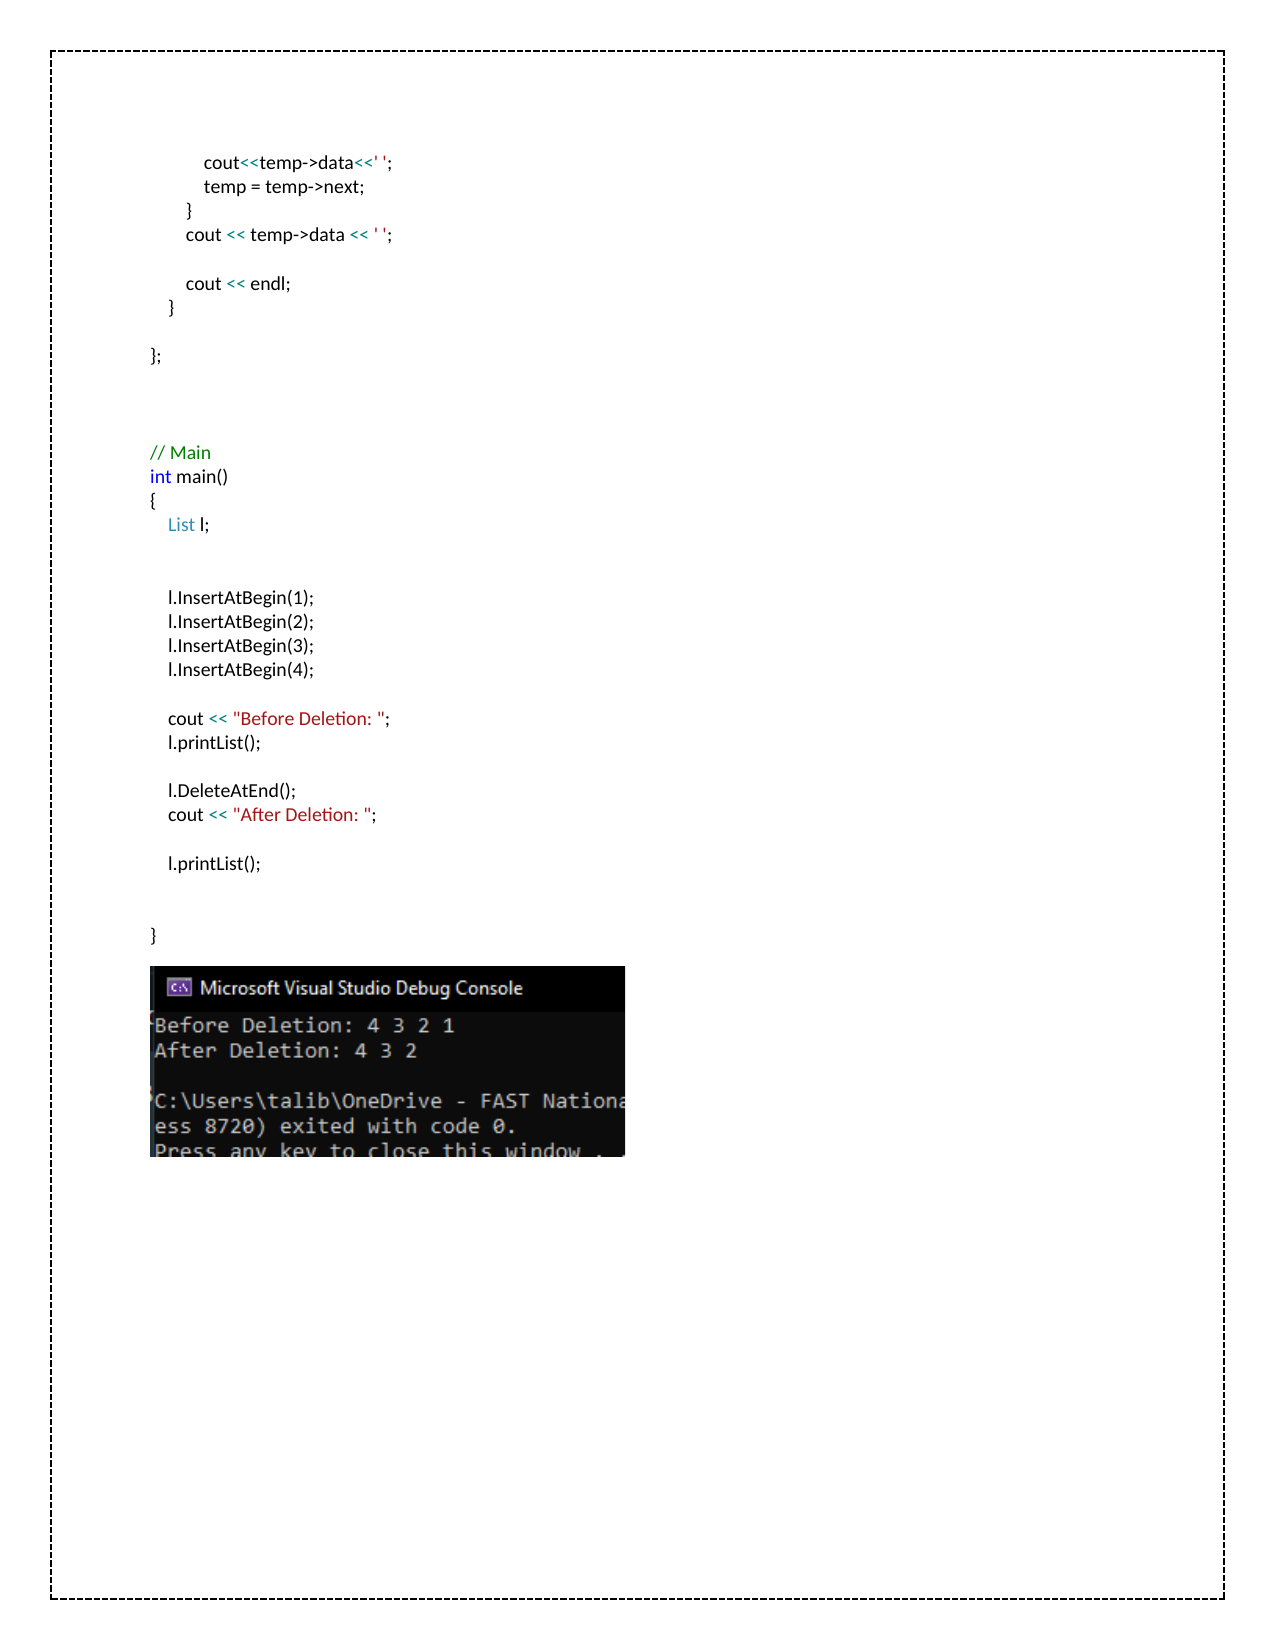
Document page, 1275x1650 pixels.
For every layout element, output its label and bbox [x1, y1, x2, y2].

picture [150, 966, 625, 1157]
